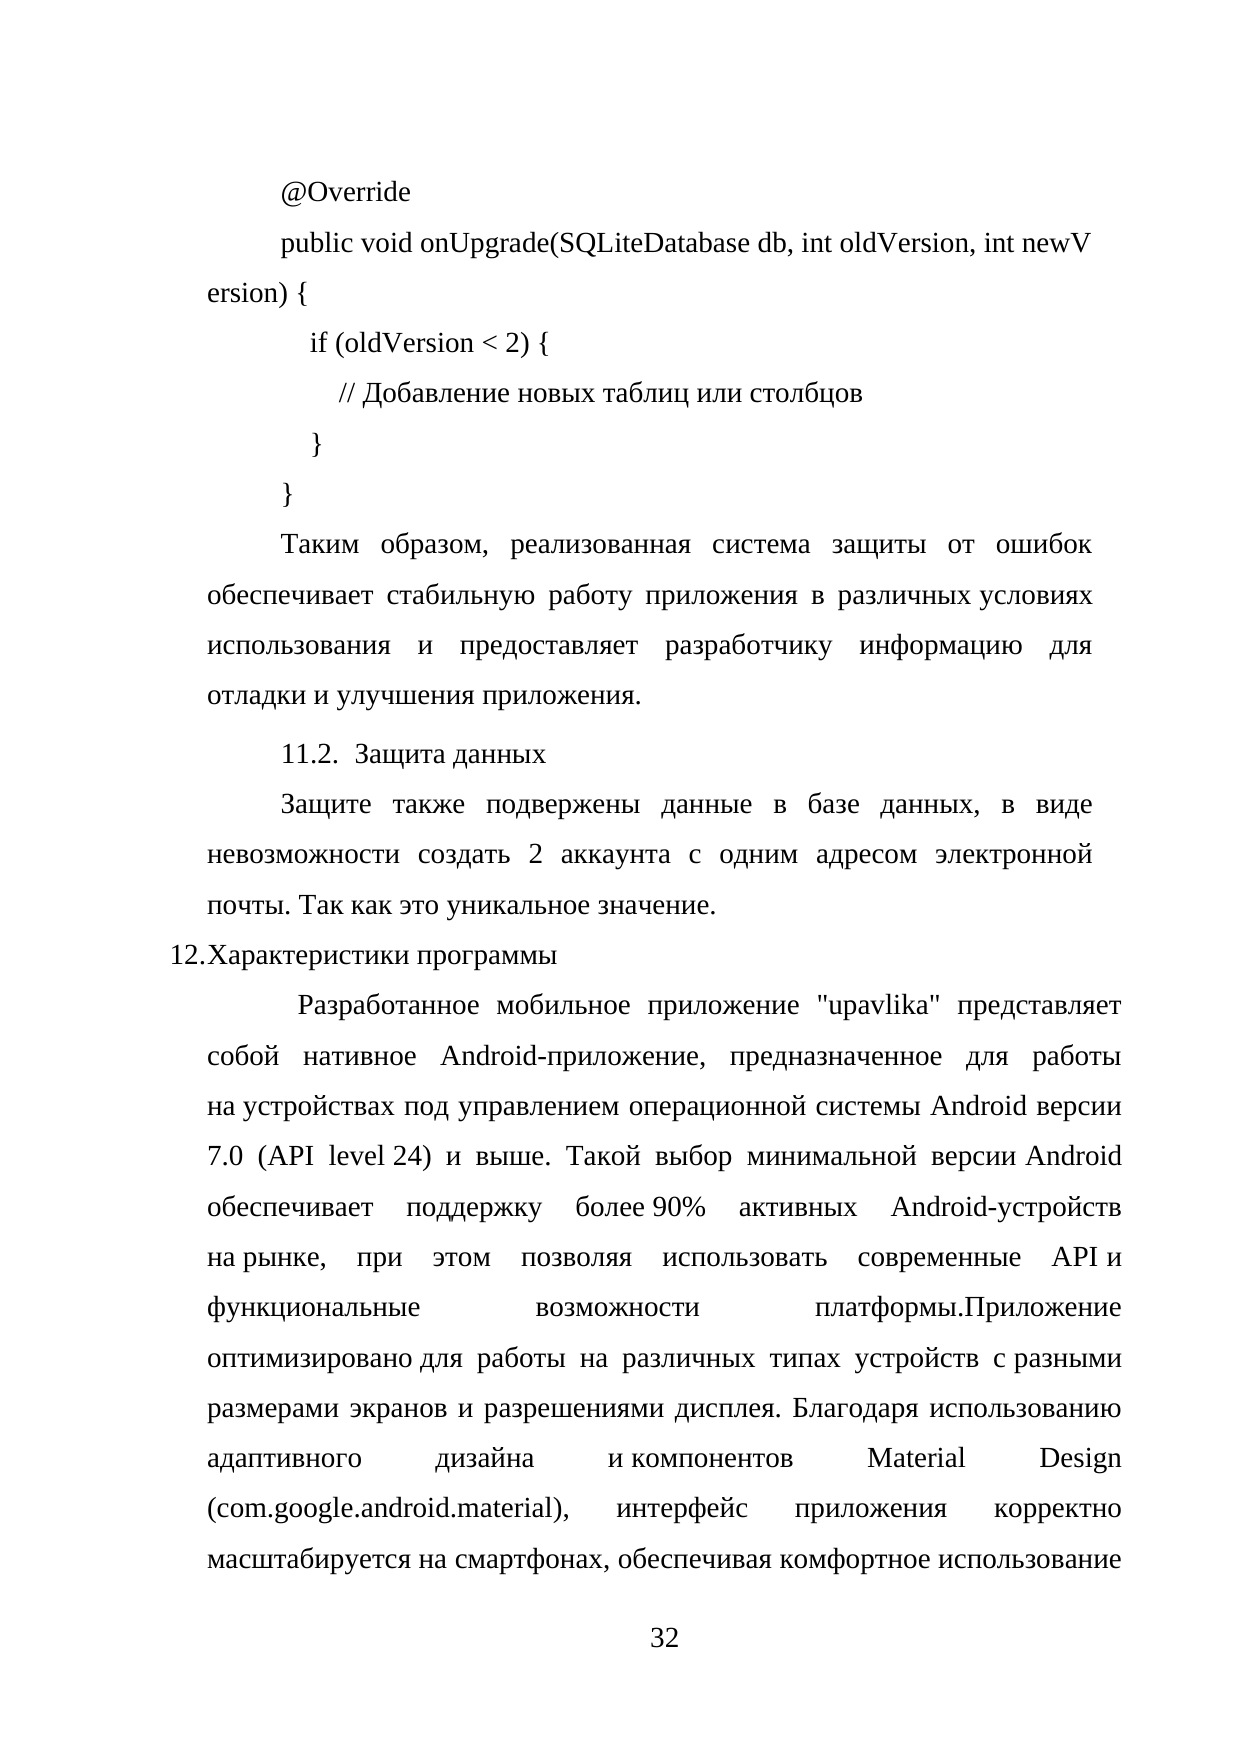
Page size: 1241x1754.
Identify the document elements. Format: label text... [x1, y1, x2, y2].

text @Override [207, 174, 1093, 208]
text if (oldVersion < 2) { [207, 325, 1093, 359]
text // Добавление новых таблиц или столбцов [207, 376, 1093, 409]
text Таким образом, реализованная система защиты от ошибок обеспечивает стабильную работу приложения в различных условиях использования и предоставляет разработчику информацию для отладки и улучшения приложения. [207, 527, 1093, 711]
text public void onUpgrade(SQLiteDatabase db, int oldVersion, int newVersion) { [207, 225, 1093, 308]
subtitle Характеристики программы [169, 937, 1093, 971]
text Защите также подвержены данные в базе данных, в виде невозможности создать 2 аккаунта с одним адресом электронной почты. Так как это уникальное значение. [207, 786, 1093, 920]
subtitle Защита данных [207, 736, 1122, 769]
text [207, 987, 1122, 1574]
text } [207, 426, 1093, 459]
text } [207, 476, 1093, 510]
